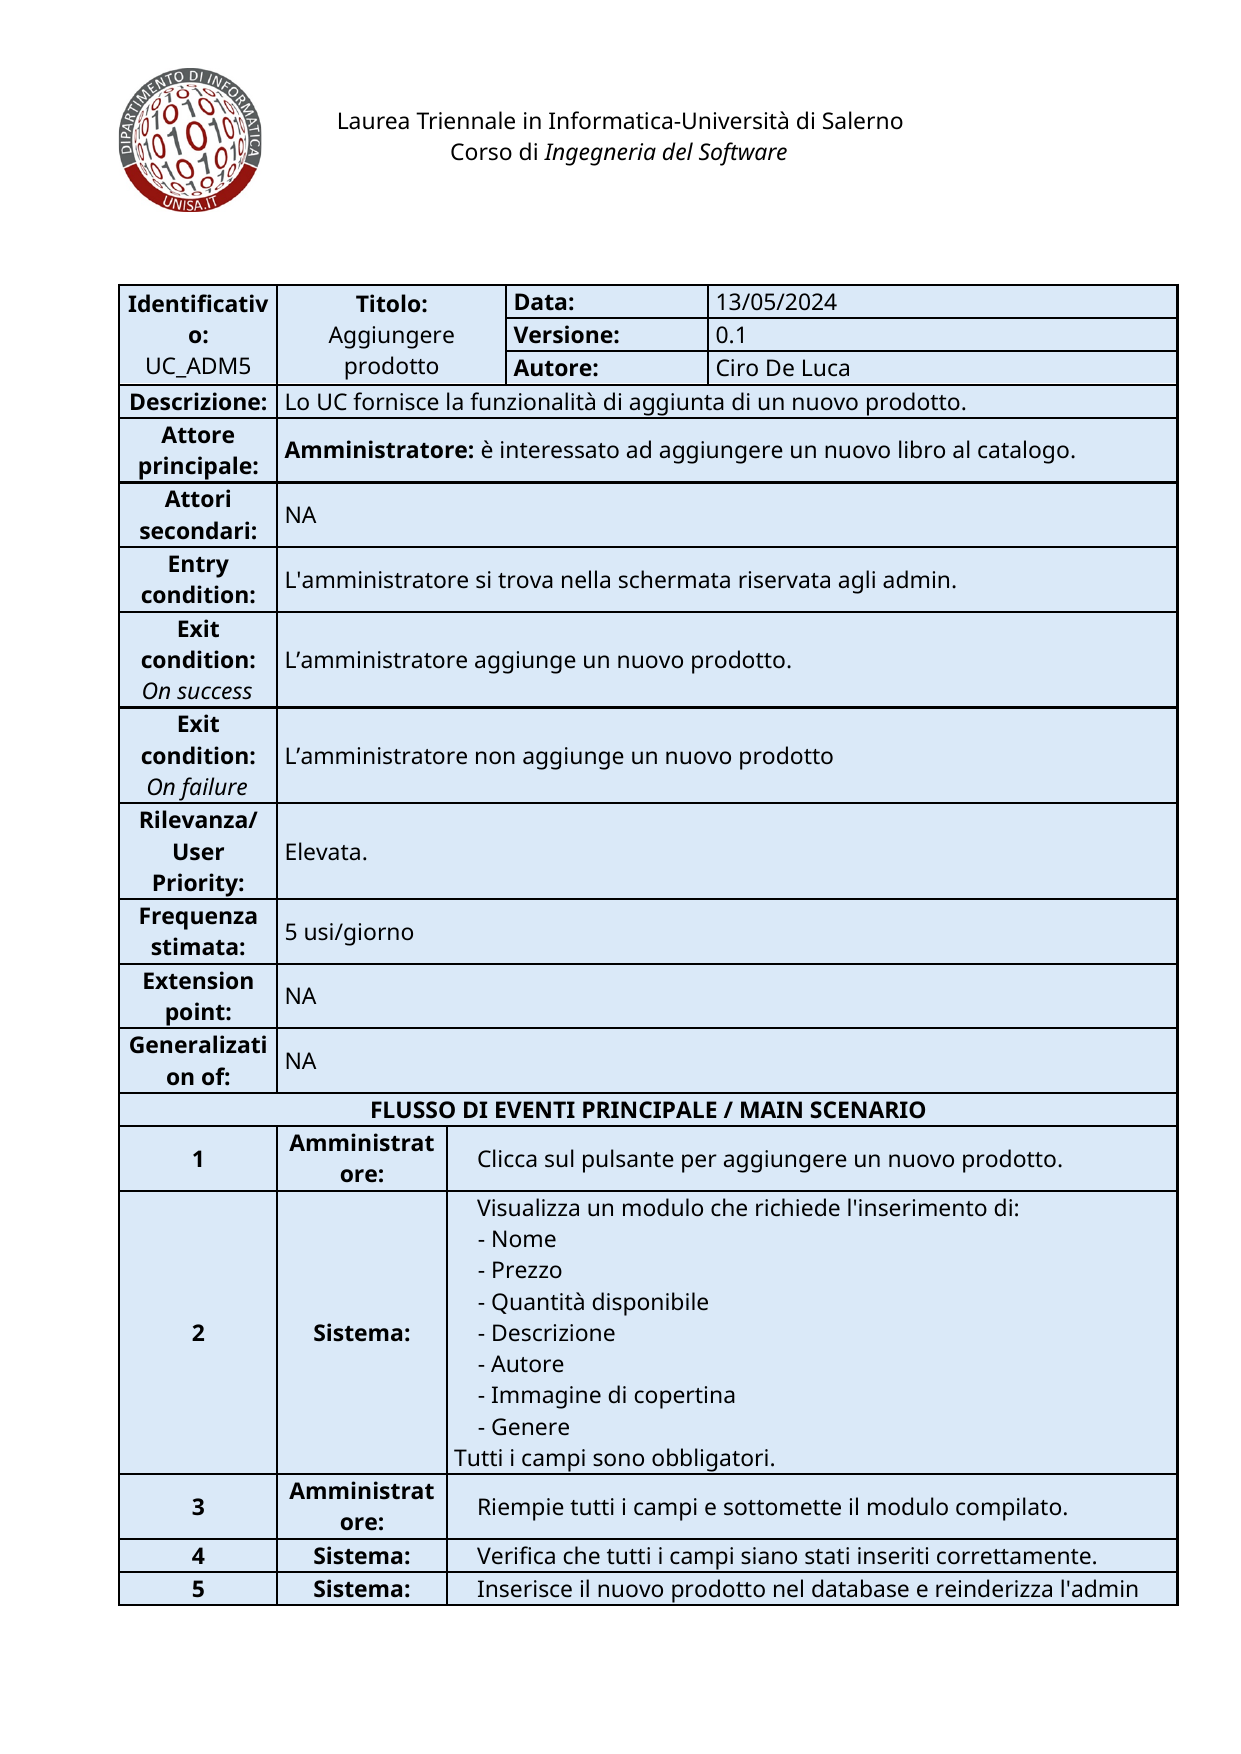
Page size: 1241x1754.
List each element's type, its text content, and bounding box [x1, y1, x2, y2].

table_cell Elevata. [278, 804, 1176, 898]
table_cell 4 [120, 1540, 276, 1571]
table_cell Entry condition: [120, 548, 276, 611]
table_cell Amministratore: è interessato ad aggiungere un nuovo libro al catalogo. [278, 419, 1176, 481]
table_header Identificativo: UC_ADM5 [120, 286, 276, 383]
table_cell NA [278, 484, 1176, 546]
table_cell L'amministratore si trova nella schermata riservata agli admin. [278, 548, 1176, 611]
table_cell Descrizione: [120, 386, 276, 417]
table_cell Exit condition: On success [120, 613, 276, 706]
table_cell Versione: [507, 319, 707, 350]
table_cell Extension point: [120, 965, 276, 1027]
table_cell Amministratore: [278, 1127, 446, 1190]
table_header 13/05/2024 [709, 286, 1176, 317]
table_cell Clicca sul pulsante per aggiungere un nuovo prodotto. [448, 1127, 1176, 1190]
table_cell Sistema: [278, 1192, 446, 1473]
table_cell Attori secondari: [120, 484, 276, 546]
table_cell 2 [120, 1192, 276, 1473]
table_cell FLUSSO DI EVENTI PRINCIPALE / MAIN SCENARIO [120, 1094, 1176, 1125]
table_cell L’amministratore non aggiunge un nuovo prodotto [278, 709, 1176, 802]
table_cell Visualizza un modulo che richiede l'inserimento di: - Nome - Prezzo - Quantità disponibile - Descrizione - Autore - Immagine di copertina - Genere Tutti i campi sono obbligatori. [448, 1192, 1176, 1473]
table_cell Exit condition: On failure [120, 709, 276, 802]
table_cell 3 [120, 1475, 276, 1538]
table_cell Sistema: [278, 1573, 446, 1604]
table_cell 0.1 [709, 319, 1176, 350]
table_cell Ciro De Luca [709, 352, 1176, 383]
table_cell NA [278, 1029, 1176, 1092]
table_cell Sistema: [278, 1540, 446, 1571]
table_cell 1 [120, 1127, 276, 1190]
table_cell Autore: [507, 352, 707, 383]
table_cell Attore principale: [120, 419, 276, 481]
table_cell NA [278, 965, 1176, 1027]
table_cell Inserisce il nuovo prodotto nel database e reinderizza l'admin all'elenco dei prodotti. [448, 1573, 1176, 1604]
table_cell 5 usi/giorno [278, 900, 1176, 963]
table_cell L’amministratore aggiunge un nuovo prodotto. [278, 613, 1176, 706]
table_cell Lo UC fornisce la funzionalità di aggiunta di un nuovo prodotto. [278, 386, 1176, 417]
table_cell Rilevanza/User Priority: [120, 804, 276, 898]
table_cell Generalization of: [120, 1029, 276, 1092]
table_cell Riempie tutti i campi e sottomette il modulo compilato. [448, 1475, 1176, 1538]
table_cell Amministratore: [278, 1475, 446, 1538]
picture [118, 68, 262, 212]
table_cell Verifica che tutti i campi siano stati inseriti correttamente. [448, 1540, 1176, 1571]
table_header Data: [507, 286, 707, 317]
table_cell 5 [120, 1573, 276, 1604]
table_header Titolo: Aggiungere prodotto [278, 286, 505, 383]
table_cell Frequenza stimata: [120, 900, 276, 963]
